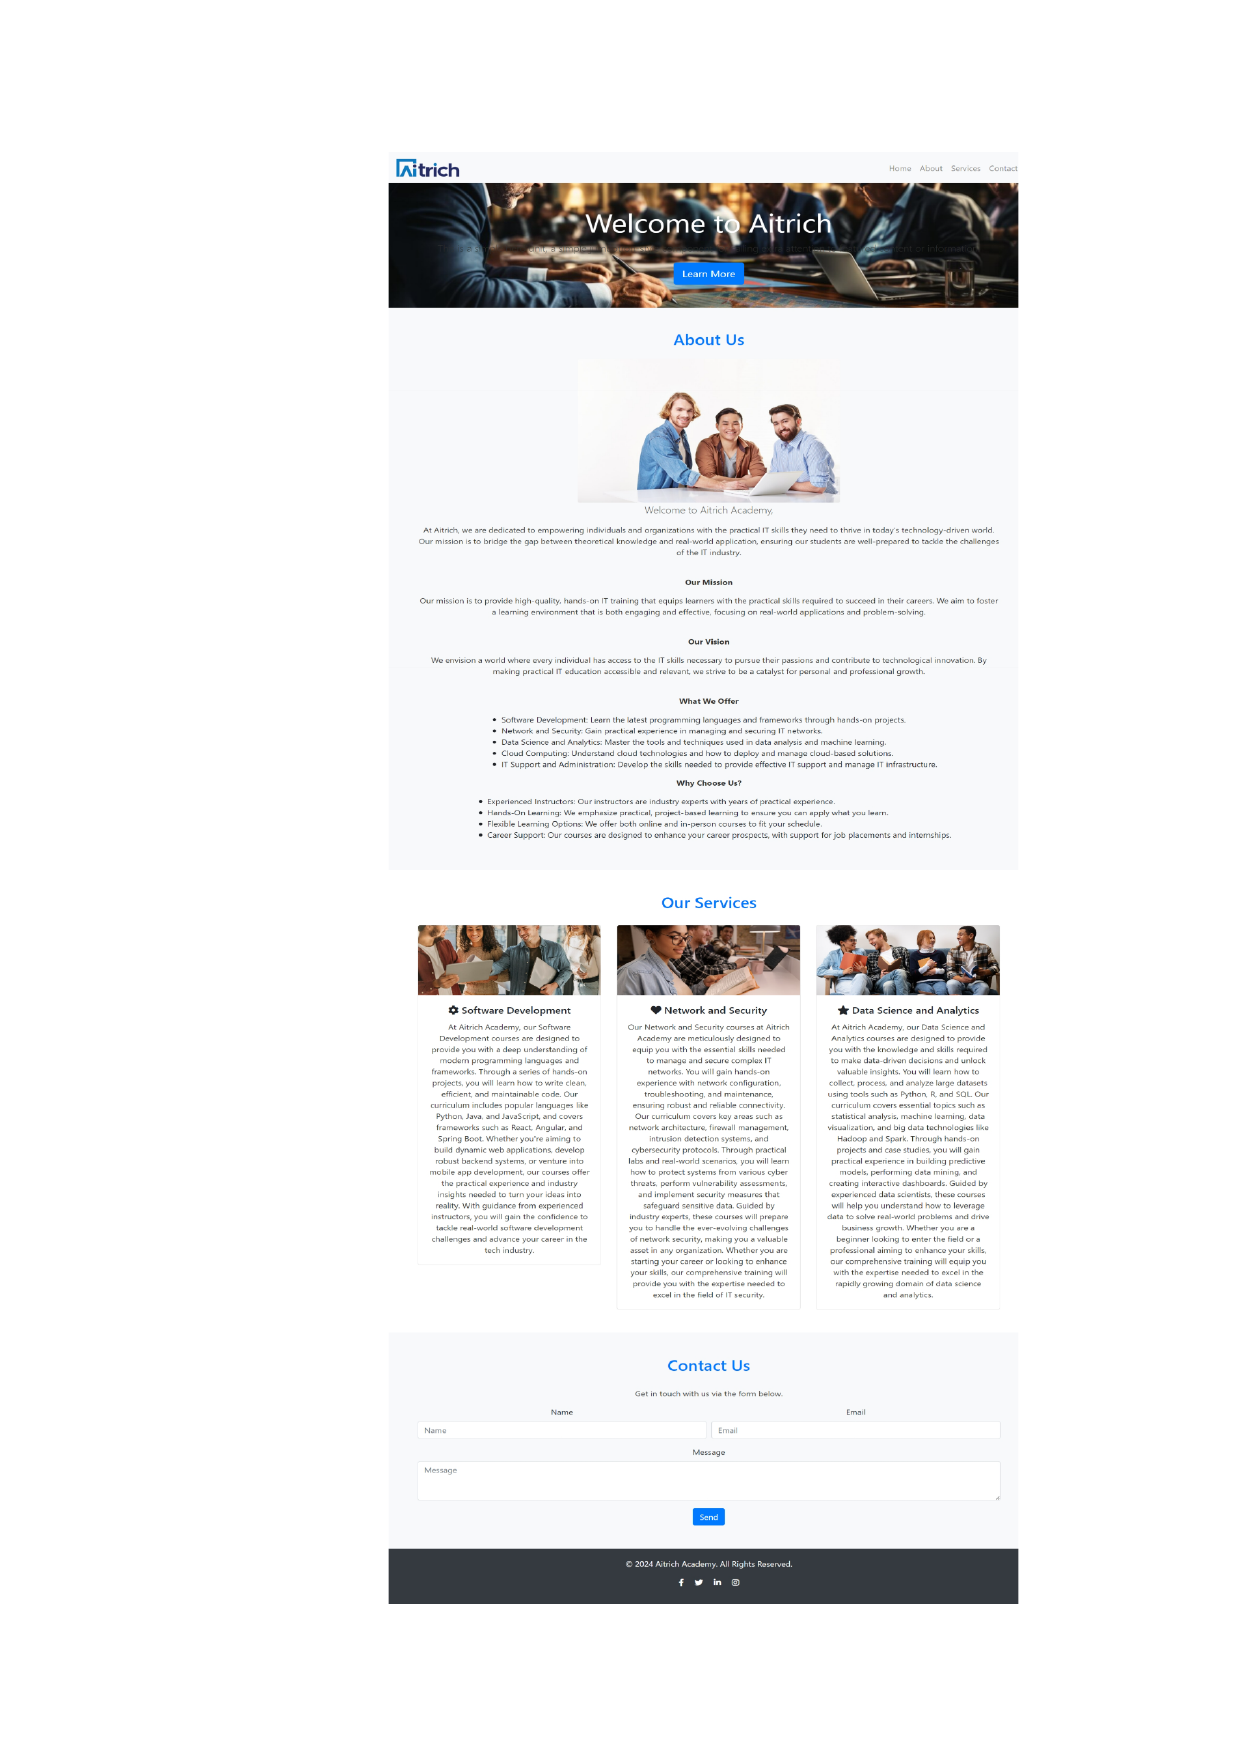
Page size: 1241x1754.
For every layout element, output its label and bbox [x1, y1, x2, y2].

picture [387, 152, 1018, 1598]
